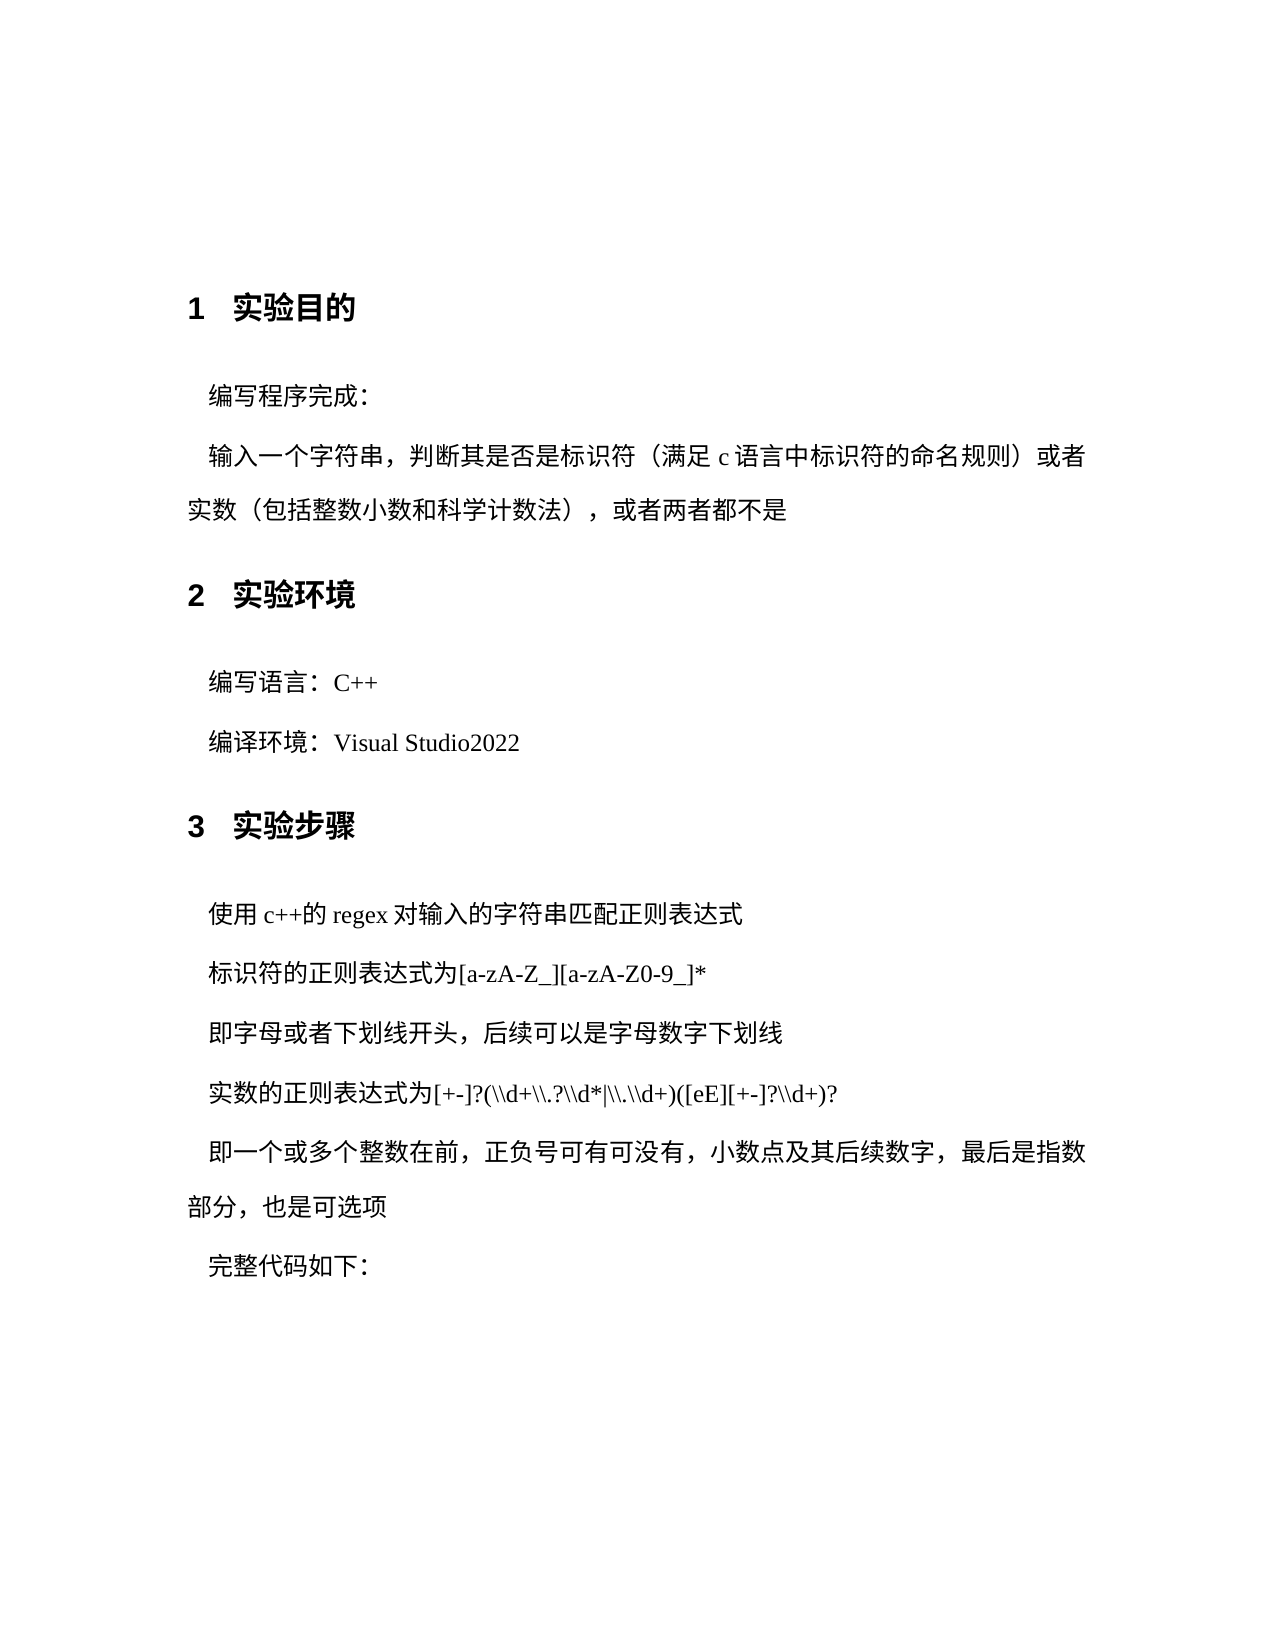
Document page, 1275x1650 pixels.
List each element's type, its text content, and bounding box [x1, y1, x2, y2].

list 即一个或多个整数在前，正负号可有可没有，小数点及其后续数字，最后是指数部分，也是可选项 [187, 1133, 1087, 1223]
subtitle 实验目的 [187, 283, 1087, 329]
list 完整代码如下： [187, 1247, 1087, 1283]
list 标识符的正则表达式为[a-zA-Z_][a-zA-Z0-9_]* [187, 954, 1087, 990]
subtitle 实验步骤 [187, 801, 1087, 847]
list 编写程序完成： [187, 376, 1087, 413]
list 使用c++的regex对输入的字符串匹配正则表达式 [187, 894, 1087, 931]
list 编写语言：C++ [187, 662, 1087, 699]
list 输入一个字符串，判断其是否是标识符（满足c语言中标识符的命名规则）或者实数（包括整数小数和科学计数法），或者两者都不是 [187, 436, 1087, 527]
subtitle 实验环境 [187, 570, 1087, 615]
list 即字母或者下划线开头，后续可以是字母数字下划线 [187, 1013, 1087, 1050]
list 实数的正则表达式为[+-]?(\\d+\\.?\\d*|\\.\\d+)([eE][+-]?\\d+)? [187, 1073, 1087, 1109]
list 编译环境：Visual Studio2022 [187, 722, 1087, 758]
